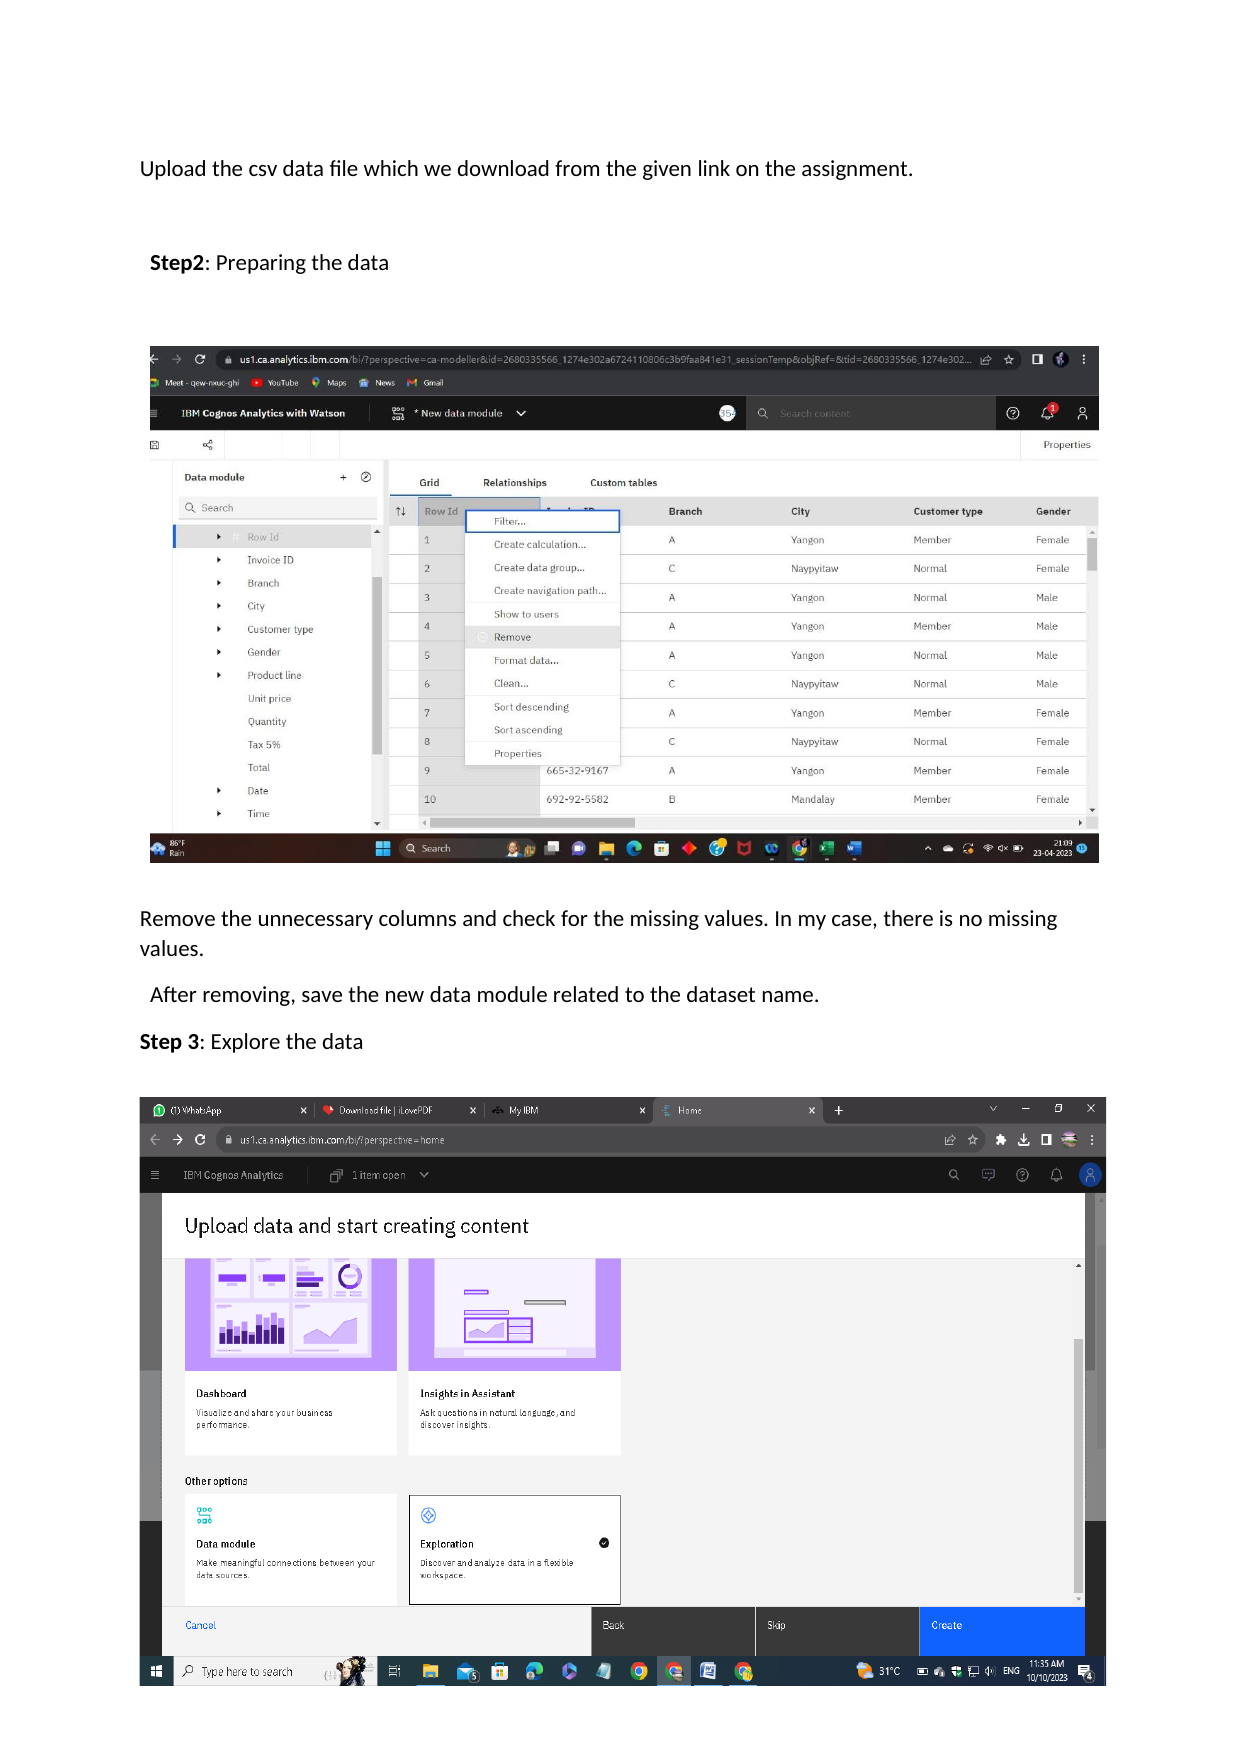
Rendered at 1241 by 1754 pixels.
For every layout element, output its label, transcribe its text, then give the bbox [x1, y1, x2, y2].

text Step2: Preparing the data [150, 248, 1190, 276]
picture [139, 1097, 1107, 1686]
picture [150, 346, 1099, 863]
text After removing, save the new data module related to the dataset name. [150, 980, 1190, 1008]
text Upload the csv data file which we download from the given link on the assignment. [139, 154, 1190, 182]
text Remove the unnecessary columns and check for the missing values. In my case, there is no missing values. [139, 904, 1088, 962]
text Step 3: Explore the data [139, 1027, 1190, 1055]
